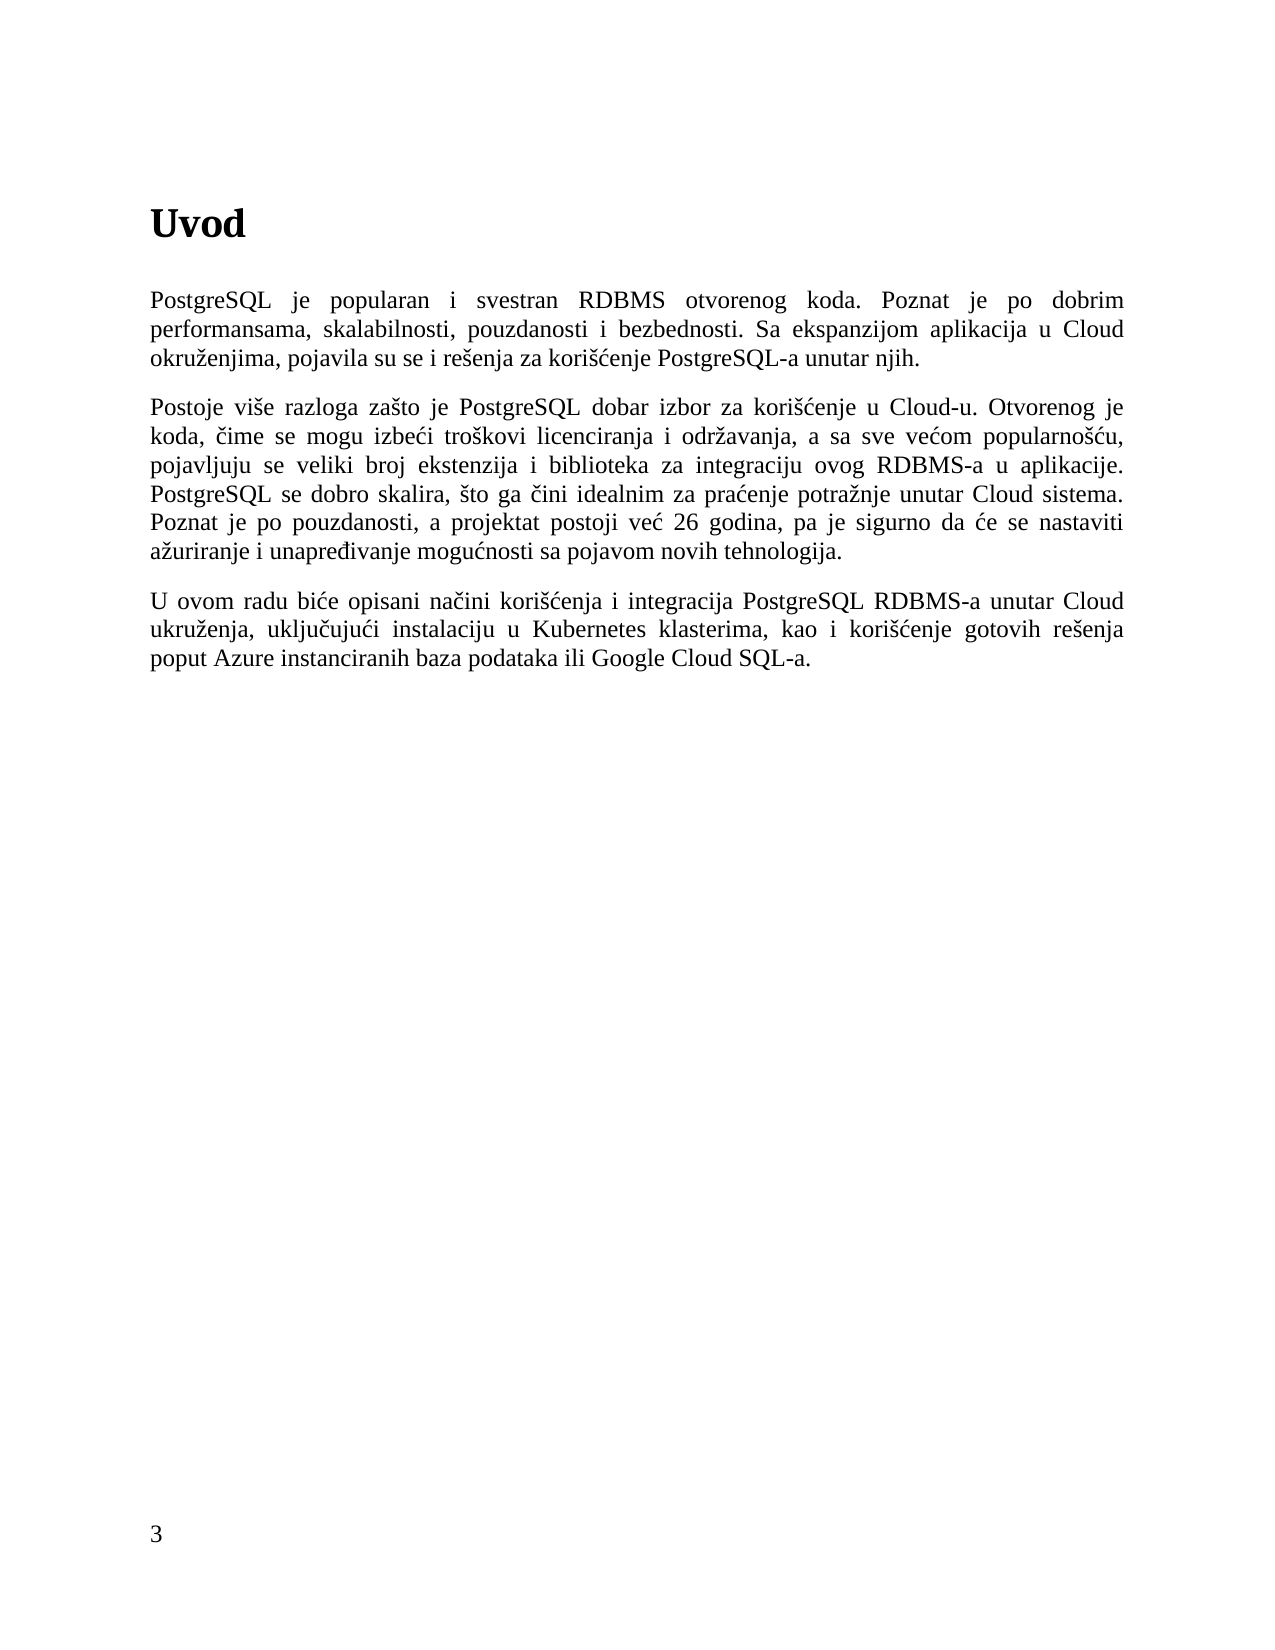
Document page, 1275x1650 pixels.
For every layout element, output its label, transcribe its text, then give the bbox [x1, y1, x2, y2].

text Postoje više razloga zašto je PostgreSQL dobar izbor za korišćenje u Cloud-u. Otvorenog je koda, čime se mogu izbeći troškovi licenciranja i održavanja, a sa sve većom popularnošću, pojavljuju se veliki broj ekstenzija i biblioteka za integraciju ovog RDBMS-a u aplikacije. PostgreSQL se dobro skalira, što ga čini idealnim za praćenje potražnje unutar Cloud sistema. Poznat je po pouzdanosti, a projektat postoji već 26 godina, pa je sigurno da će se nastaviti ažuriranje i unapređivanje mogućnosti sa pojavom novih tehnologija. [150, 392, 1125, 565]
text U ovom radu biće opisani načini korišćenja i integracija PostgreSQL RDBMS-a unutar Cloud ukruženja, uključujući instalaciju u Kubernetes klasterima, kao i korišćenje gotovih rešenja poput Azure instanciranih baza podataka ili Google Cloud SQL-a. [150, 586, 1125, 672]
subtitle Uvod [150, 200, 1125, 248]
text PostgreSQL je popularan i svestran RDBMS otvorenog koda. Poznat je po dobrim performansama, skalabilnosti, pouzdanosti i bezbednosti. Sa ekspanzijom aplikacija u Cloud okruženjima, pojavila su se i rešenja za korišćenje PostgreSQL-a unutar njih. [150, 285, 1125, 372]
